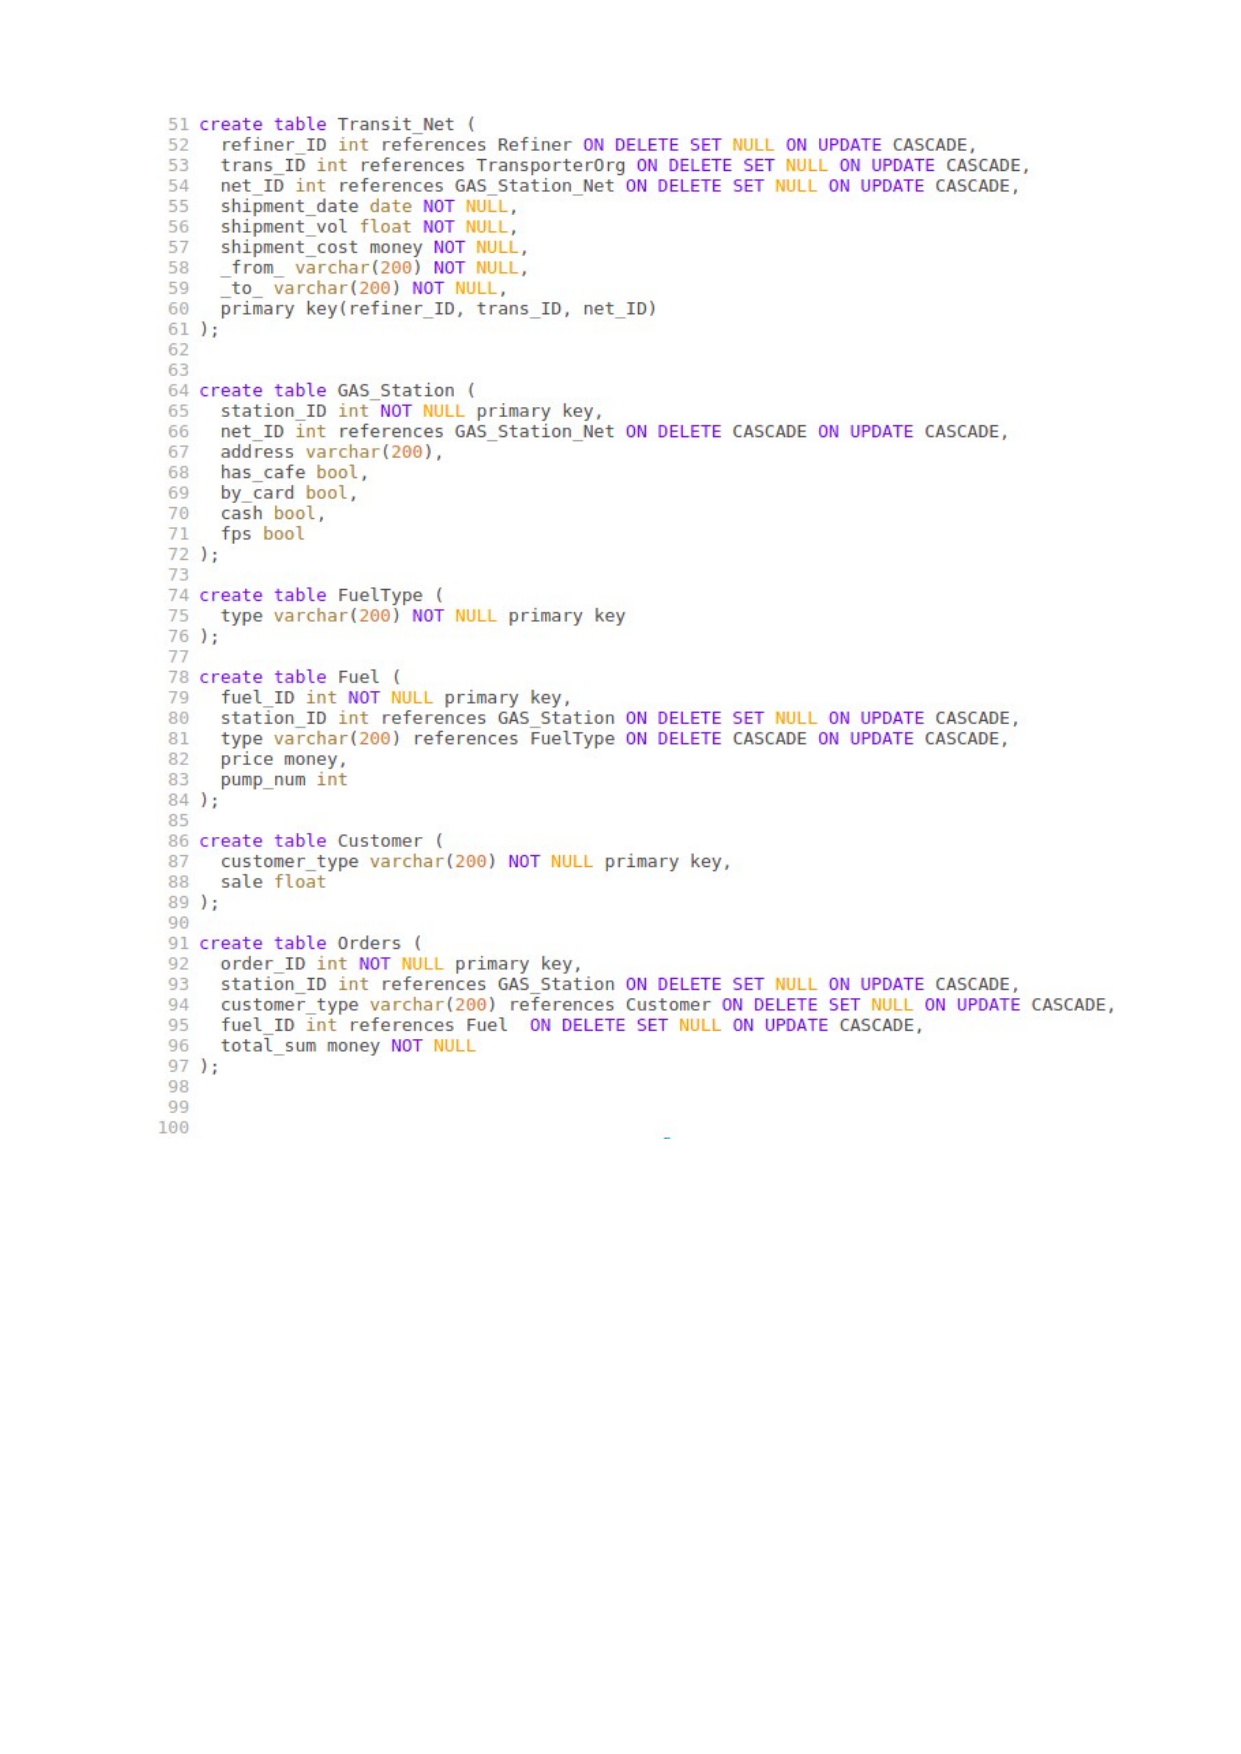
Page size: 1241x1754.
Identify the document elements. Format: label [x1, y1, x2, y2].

picture [154, 114, 1223, 1139]
